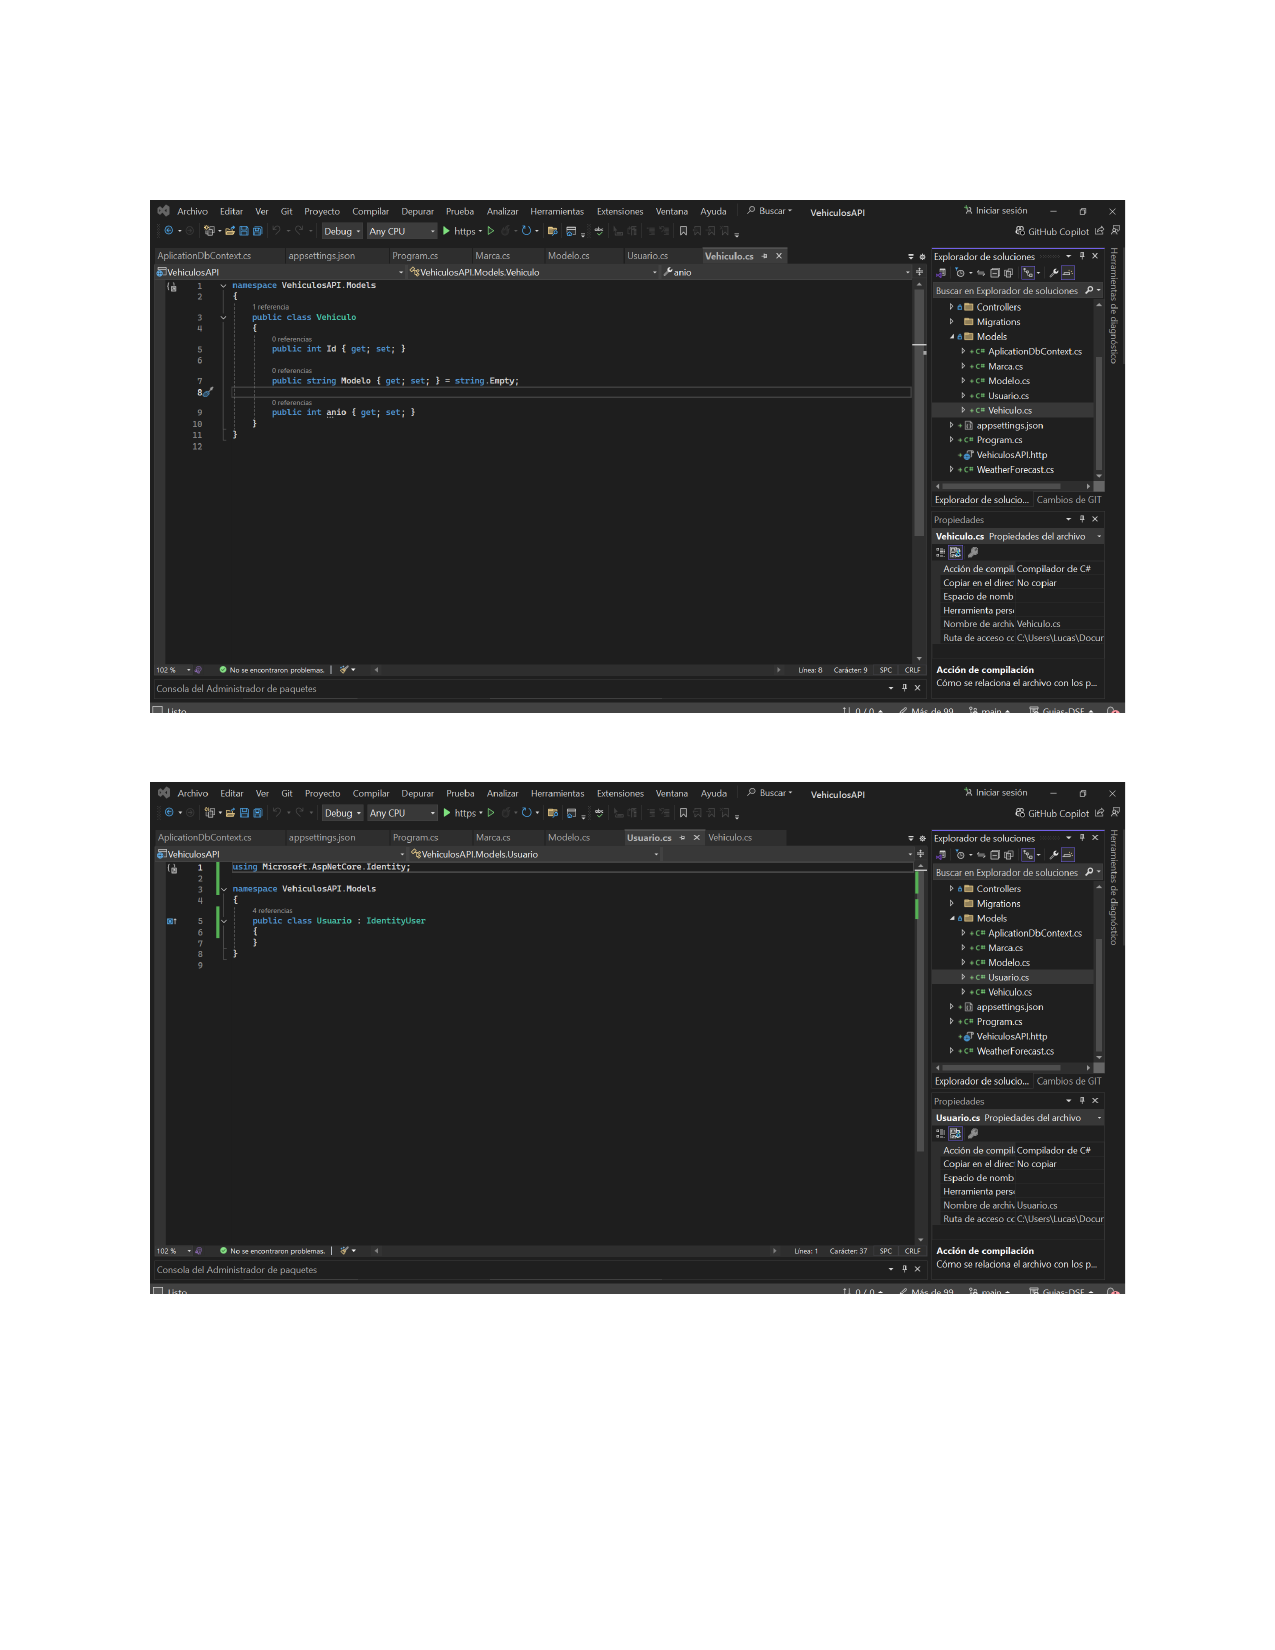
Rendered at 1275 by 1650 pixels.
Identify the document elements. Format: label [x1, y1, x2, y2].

picture [150, 200, 1125, 713]
picture [150, 782, 1125, 1294]
